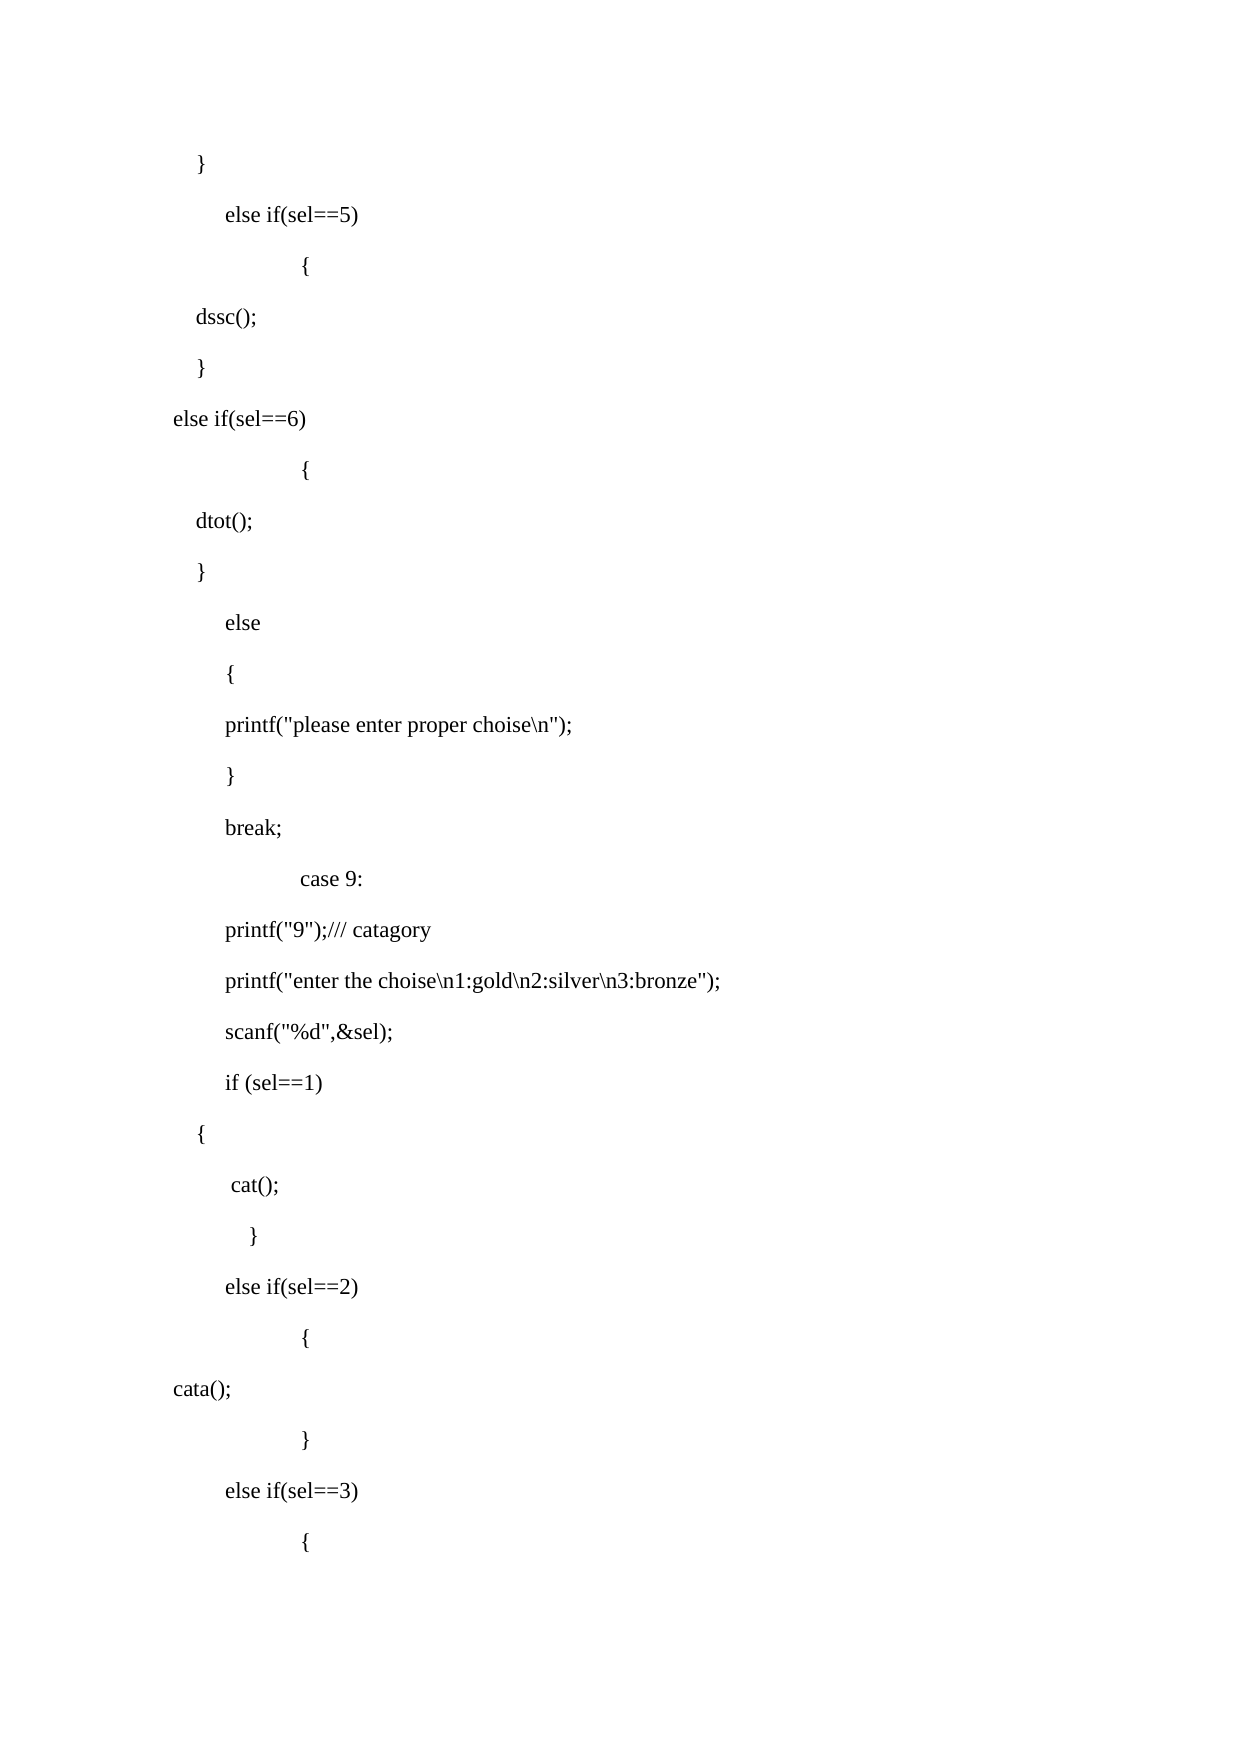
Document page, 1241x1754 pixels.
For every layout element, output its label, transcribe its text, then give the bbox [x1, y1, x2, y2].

text dtot(); [150, 507, 1090, 534]
text else [150, 609, 1090, 636]
text break; [150, 813, 1090, 840]
text } [150, 558, 1090, 585]
text } [150, 354, 1090, 381]
text else if(sel==3) [150, 1477, 1090, 1503]
text else if(sel==6) [150, 405, 1090, 432]
text { [150, 1528, 1090, 1554]
text { [150, 1120, 1090, 1146]
text printf("enter the choise\n1:gold\n2:silver\n3:bronze"); [150, 967, 1090, 993]
text } [150, 150, 1090, 176]
text { [150, 252, 1090, 278]
text else if(sel==5) [150, 201, 1090, 227]
text else if(sel==2) [150, 1273, 1090, 1299]
text } [150, 762, 1090, 789]
text dssc(); [150, 303, 1090, 329]
text { [150, 456, 1090, 483]
text case 9: [150, 864, 1090, 891]
text if (sel==1) [150, 1069, 1090, 1095]
text { [150, 1324, 1090, 1350]
text cata(); [150, 1375, 1090, 1401]
text } [150, 1222, 1090, 1248]
text } [150, 1426, 1090, 1452]
text { [150, 660, 1090, 687]
text printf("please enter proper choise\n"); [150, 711, 1090, 738]
text printf("9");/// catagory [150, 916, 1090, 942]
text cat(); [150, 1171, 1090, 1197]
text scanf("%d",&sel); [150, 1018, 1090, 1044]
